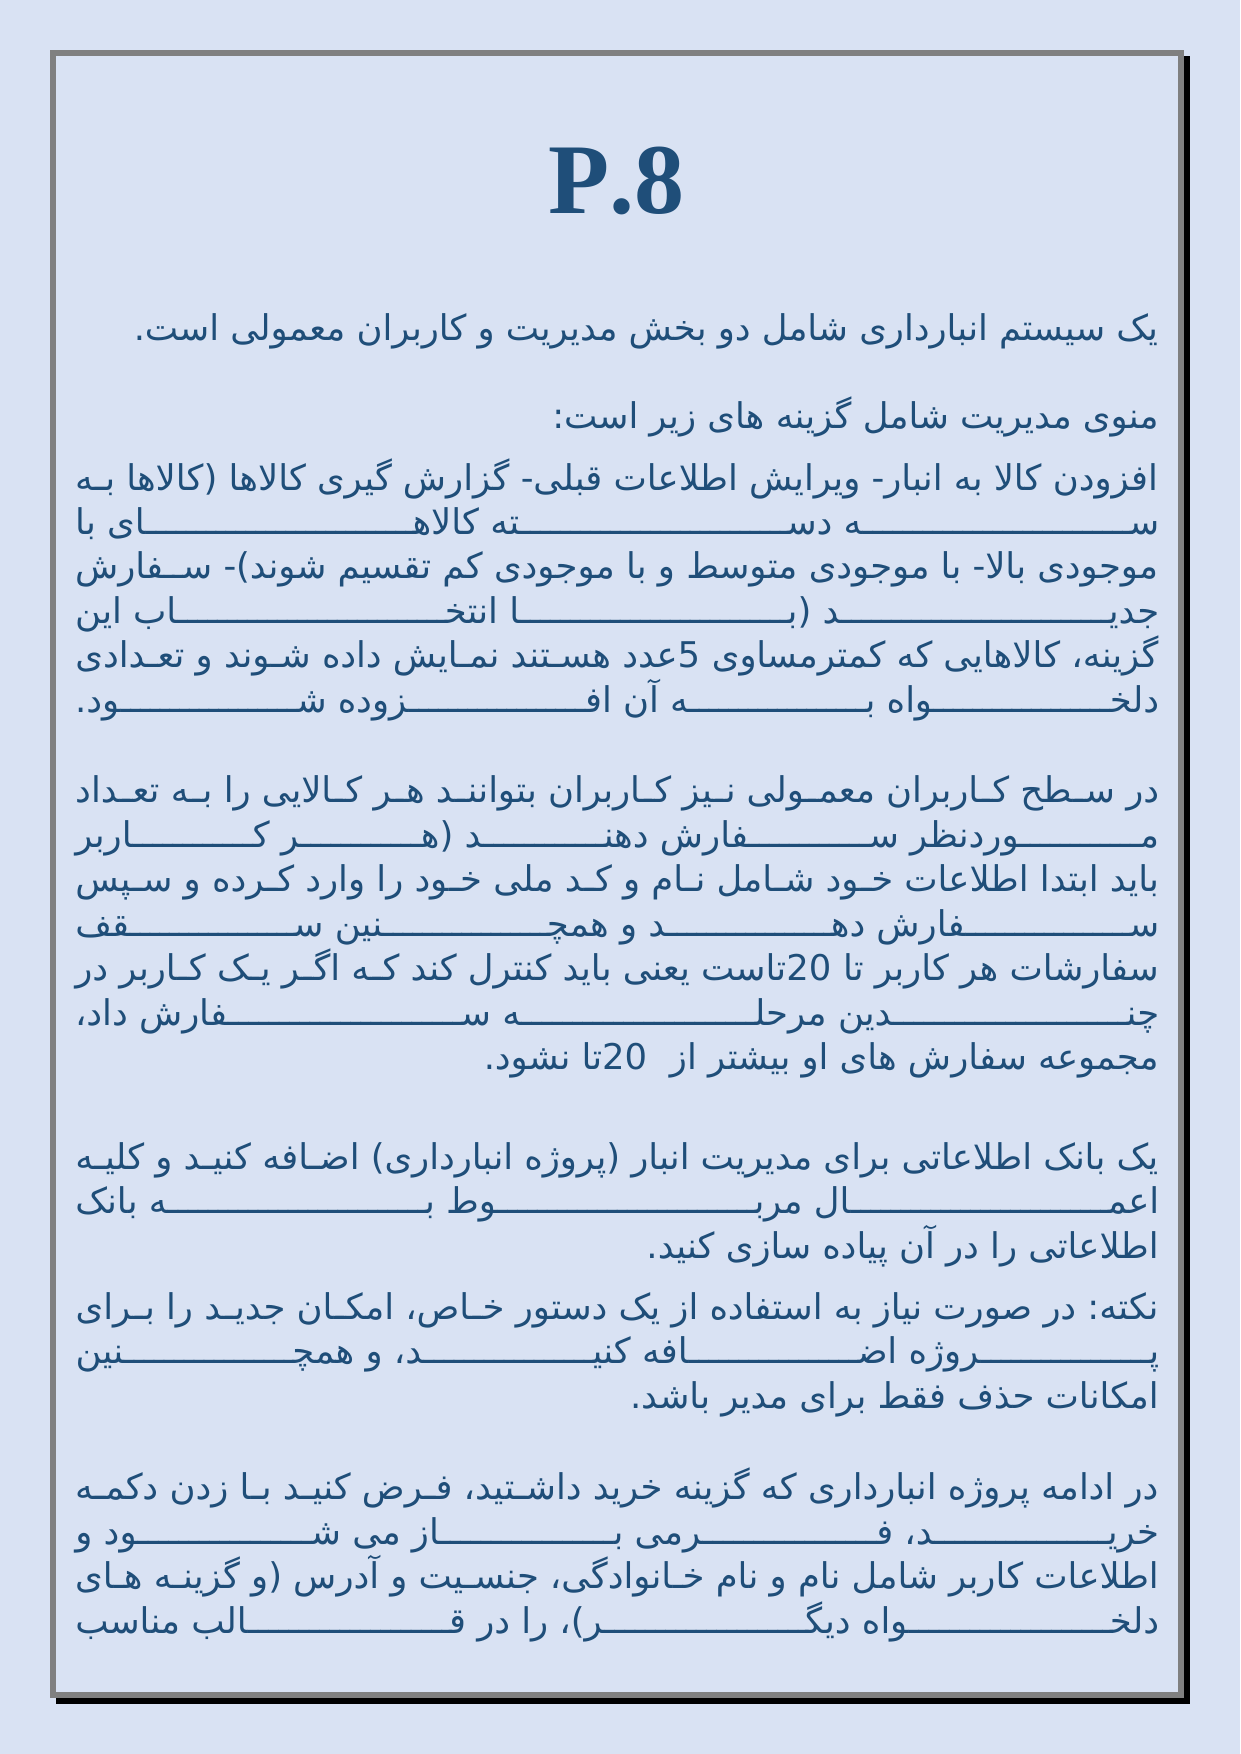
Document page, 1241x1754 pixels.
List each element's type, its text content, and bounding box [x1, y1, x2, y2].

text افزودن کالا به انبار- ویرایش اطلاعات قبلی- گزارش گیری کالاها (کالاها به سه دسته کالاهای با موجودی بالا- با موجودی متوسط و با موجودی کم تقسیم شوند)- سفارش جدید (با انتخاب این گزینه، کالاهایی که کمترمساوی 5عدد هستند نمایش داده شوند و تعدادی دلخواه به آن افزوده شود. [75, 457, 1159, 751]
text یک بانک اطلاعاتی برای مدیریت انبار (پروژه انبارداری) اضافه کنید و کلیه اعمال مربوط به بانک اطلاعاتی را در آن پیاده سازی کنید. [75, 1136, 1159, 1266]
text یک سیستم انبارداری شامل دو بخش مدیریت و کاربران معمولی است. [75, 308, 1159, 349]
text نکته: در صورت نیاز به استفاده از یک دستور خاص، امکان جدید را برای پروژه اضافه کنید، و همچنین امکانات حذف فقط برای مدیر باشد. [75, 1286, 1159, 1417]
text منوی مدیریت شامل گزینه های زیر است: [75, 396, 1159, 437]
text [75, 1467, 1159, 1641]
text P.8 [75, 120, 1159, 235]
text در سطح کاربران معمولی نیز کاربران بتوانند هر کالایی را به تعداد موردنظر سفارش دهند (هر کاربر باید ابتدا اطلاعات خود شامل نام و کد ملی خود را وارد کرده و سپس سفارش دهد و همچنین سقف سفارشات هر کاربر تا 20تاست یعنی باید کنترل کند که اگر یک کاربر در چندین مرحله سفارش داد، مجموعه سفارش های او بیشتر از 20تا نشود. [75, 770, 1159, 1078]
